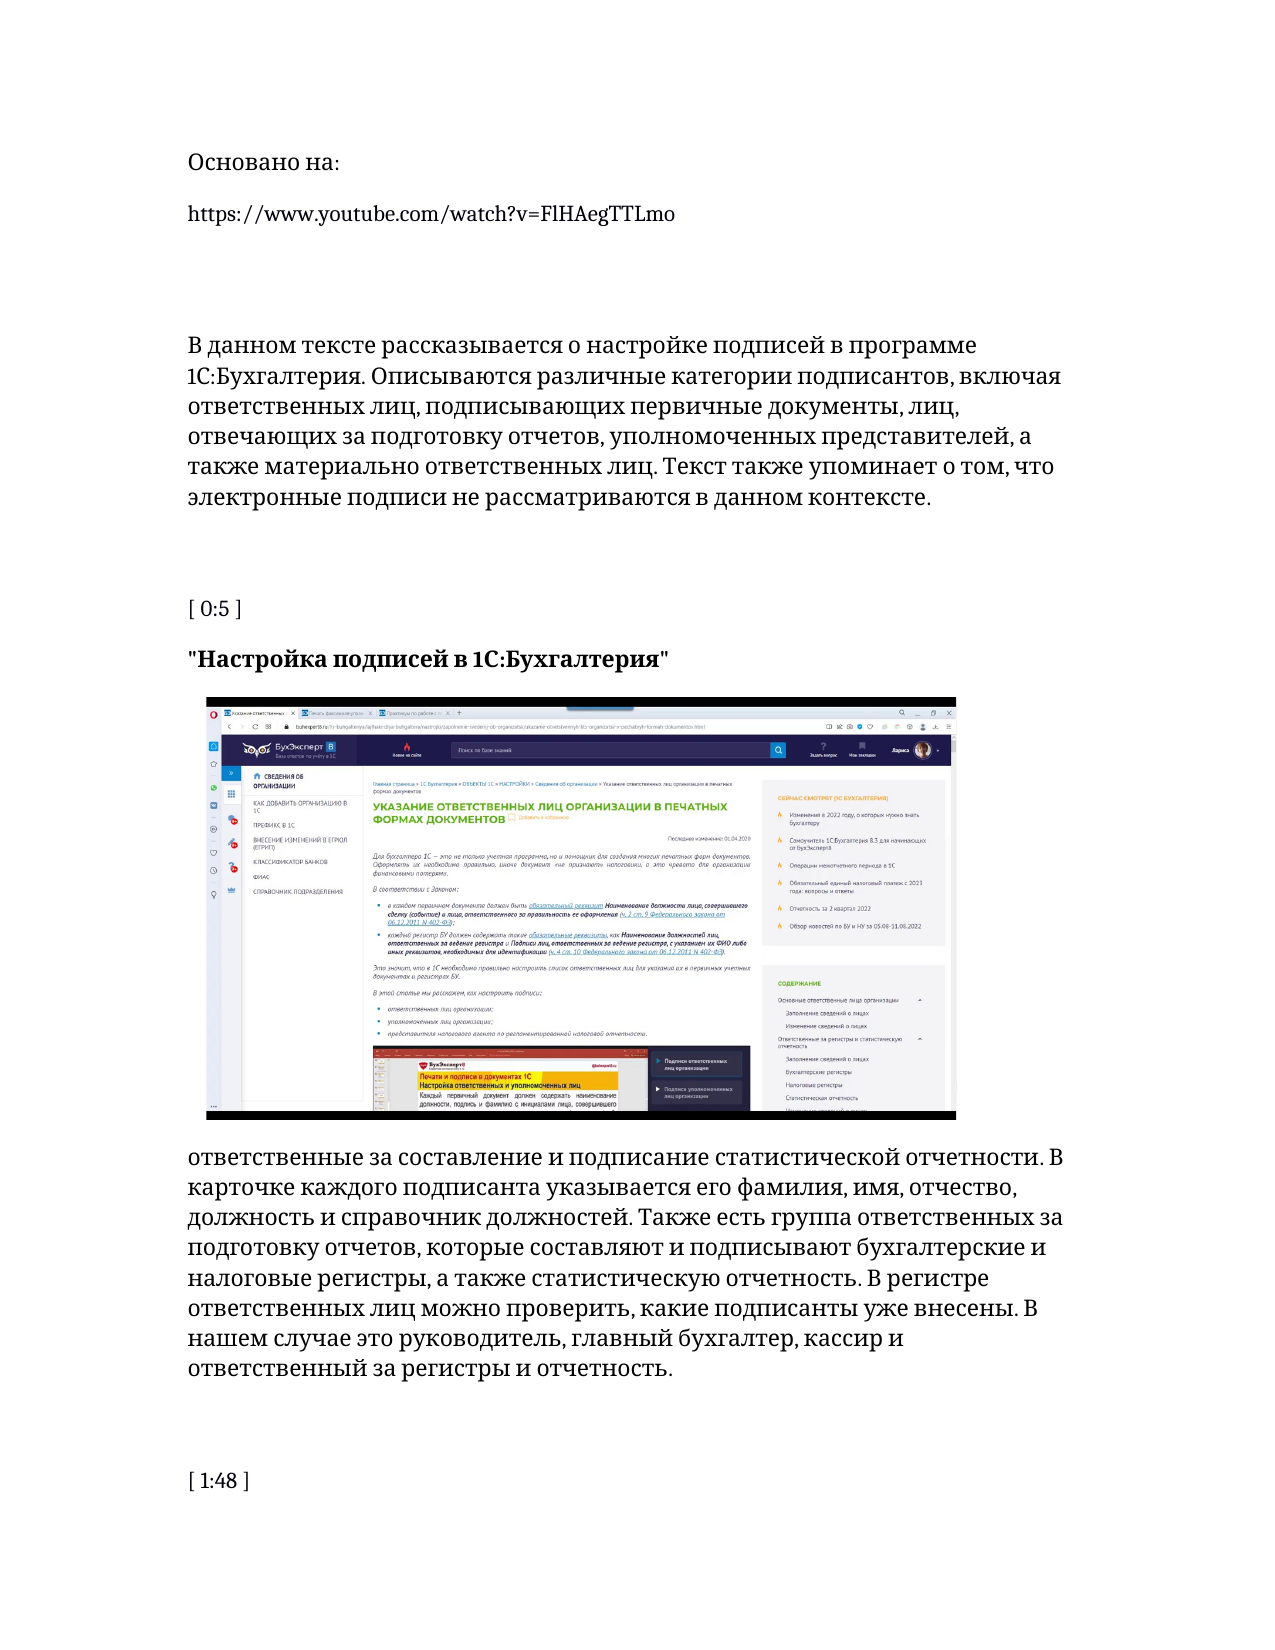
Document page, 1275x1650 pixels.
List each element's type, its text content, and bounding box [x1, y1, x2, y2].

text [ 1:48 ] [187, 1467, 1087, 1494]
text "Настройка подписей в 1С:Бухгалтерия" [187, 647, 1087, 673]
text [ 0:5 ] [187, 596, 1087, 622]
picture [206, 697, 957, 1120]
text ответственные за составление и подписание статистической отчетности. В карточке каждого подписанта указывается его фамилия, имя, отчество, должность и справочник должностей. Также есть группа ответственных за подготовку отчетов, которые составляют и подписывают бухгалтерские и налоговые регистры, а также статистическую отчетность. В регистре ответственных лиц можно проверить, какие подписанты уже внесены. В нашем случае это руководитель, главный бухгалтер, кассир и ответственный за регистры и отчетность. [187, 1144, 1087, 1443]
text Основано на: [187, 150, 1087, 176]
text https://www.youtube.com/watch?v=FlHAegTTLmo [187, 201, 1087, 227]
text В данном тексте рассказывается о настройке подписей в программе 1С:Бухгалтерия. Описываются различные категории подписантов, включая ответственных лиц, подписывающих первичные документы, лиц, отвечающих за подготовку отчетов, уполномоченных представителей, а также материально ответственных лиц. Текст также упоминает о том, что электронные подписи не рассматриваются в данном контексте. [187, 333, 1087, 571]
